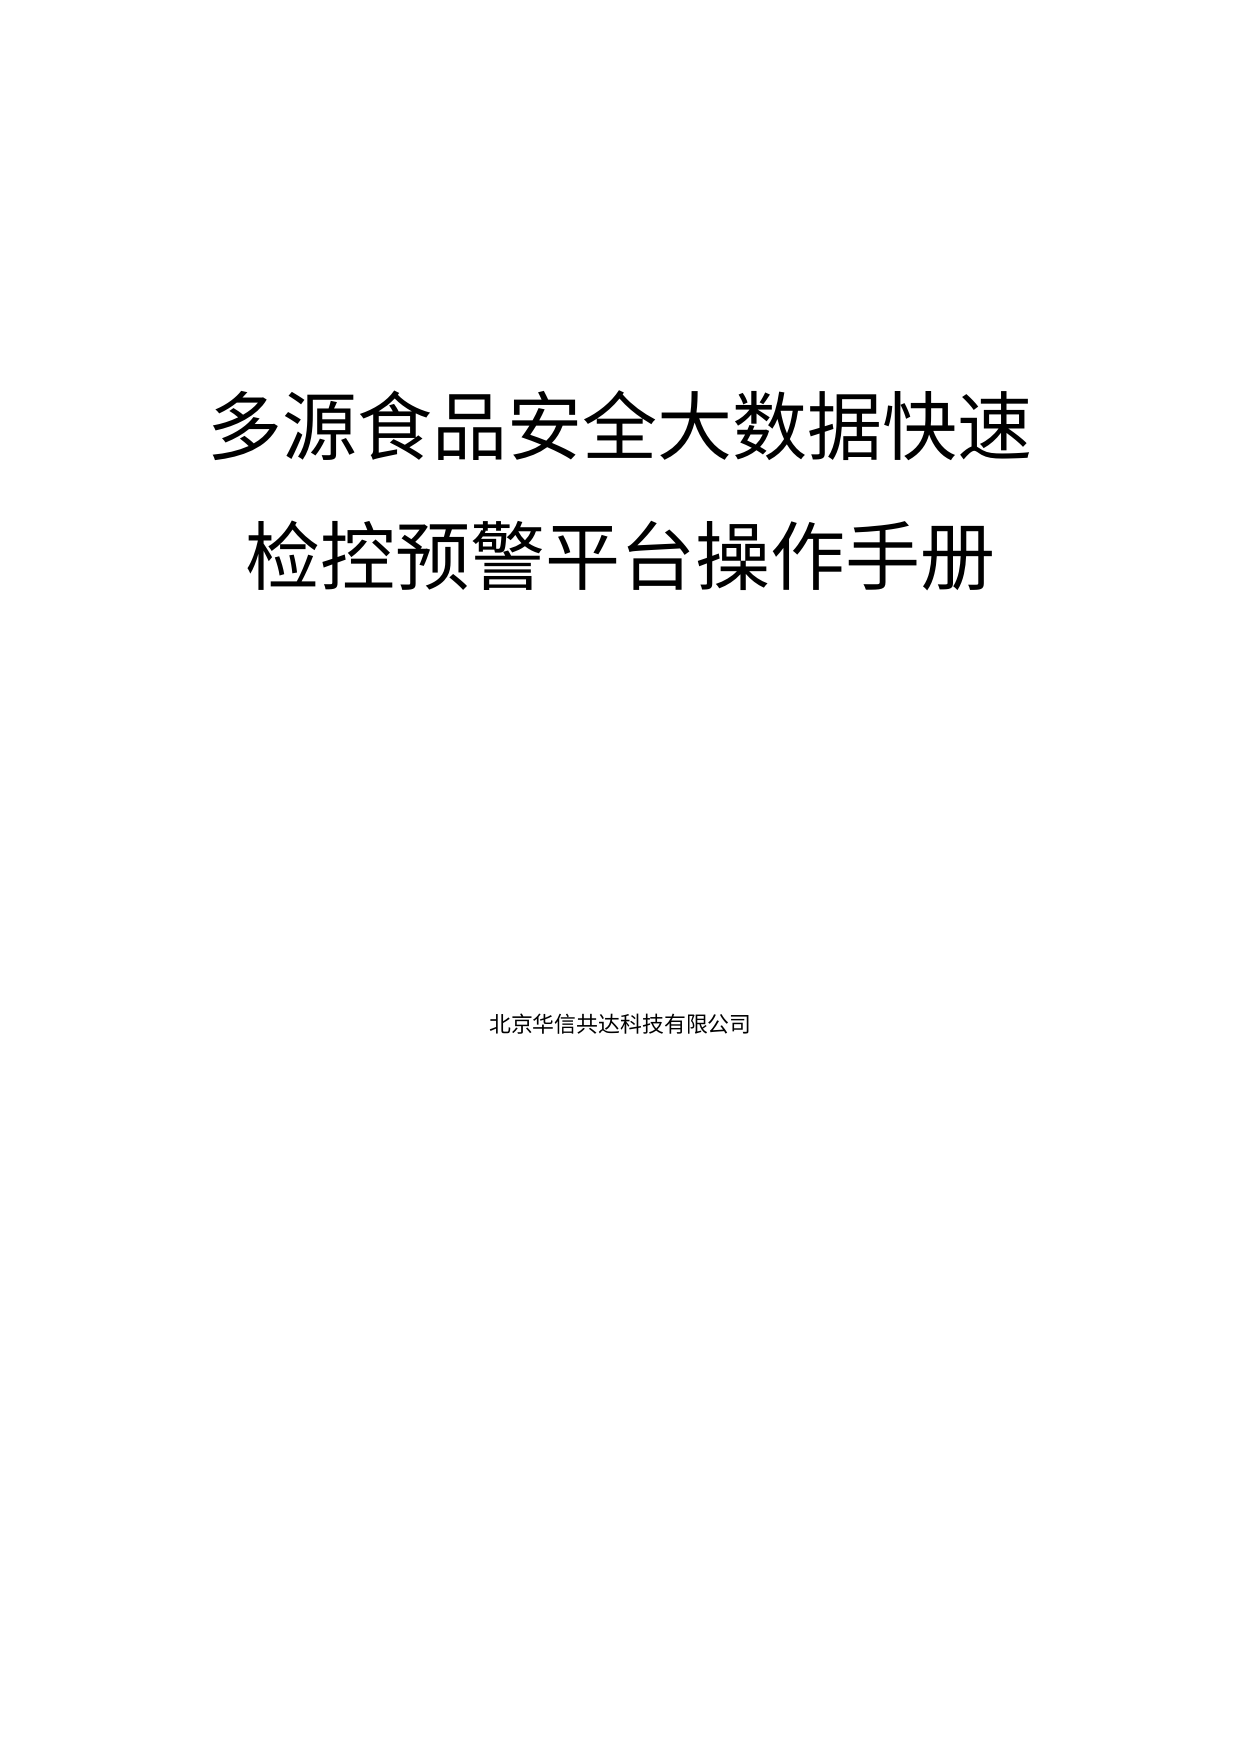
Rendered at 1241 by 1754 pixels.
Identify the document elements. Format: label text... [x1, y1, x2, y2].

text 北京华信共达科技有限公司 [187, 1007, 1053, 1039]
text 多源食品安全大数据快速检控预警平台操作手册 [187, 357, 1053, 617]
